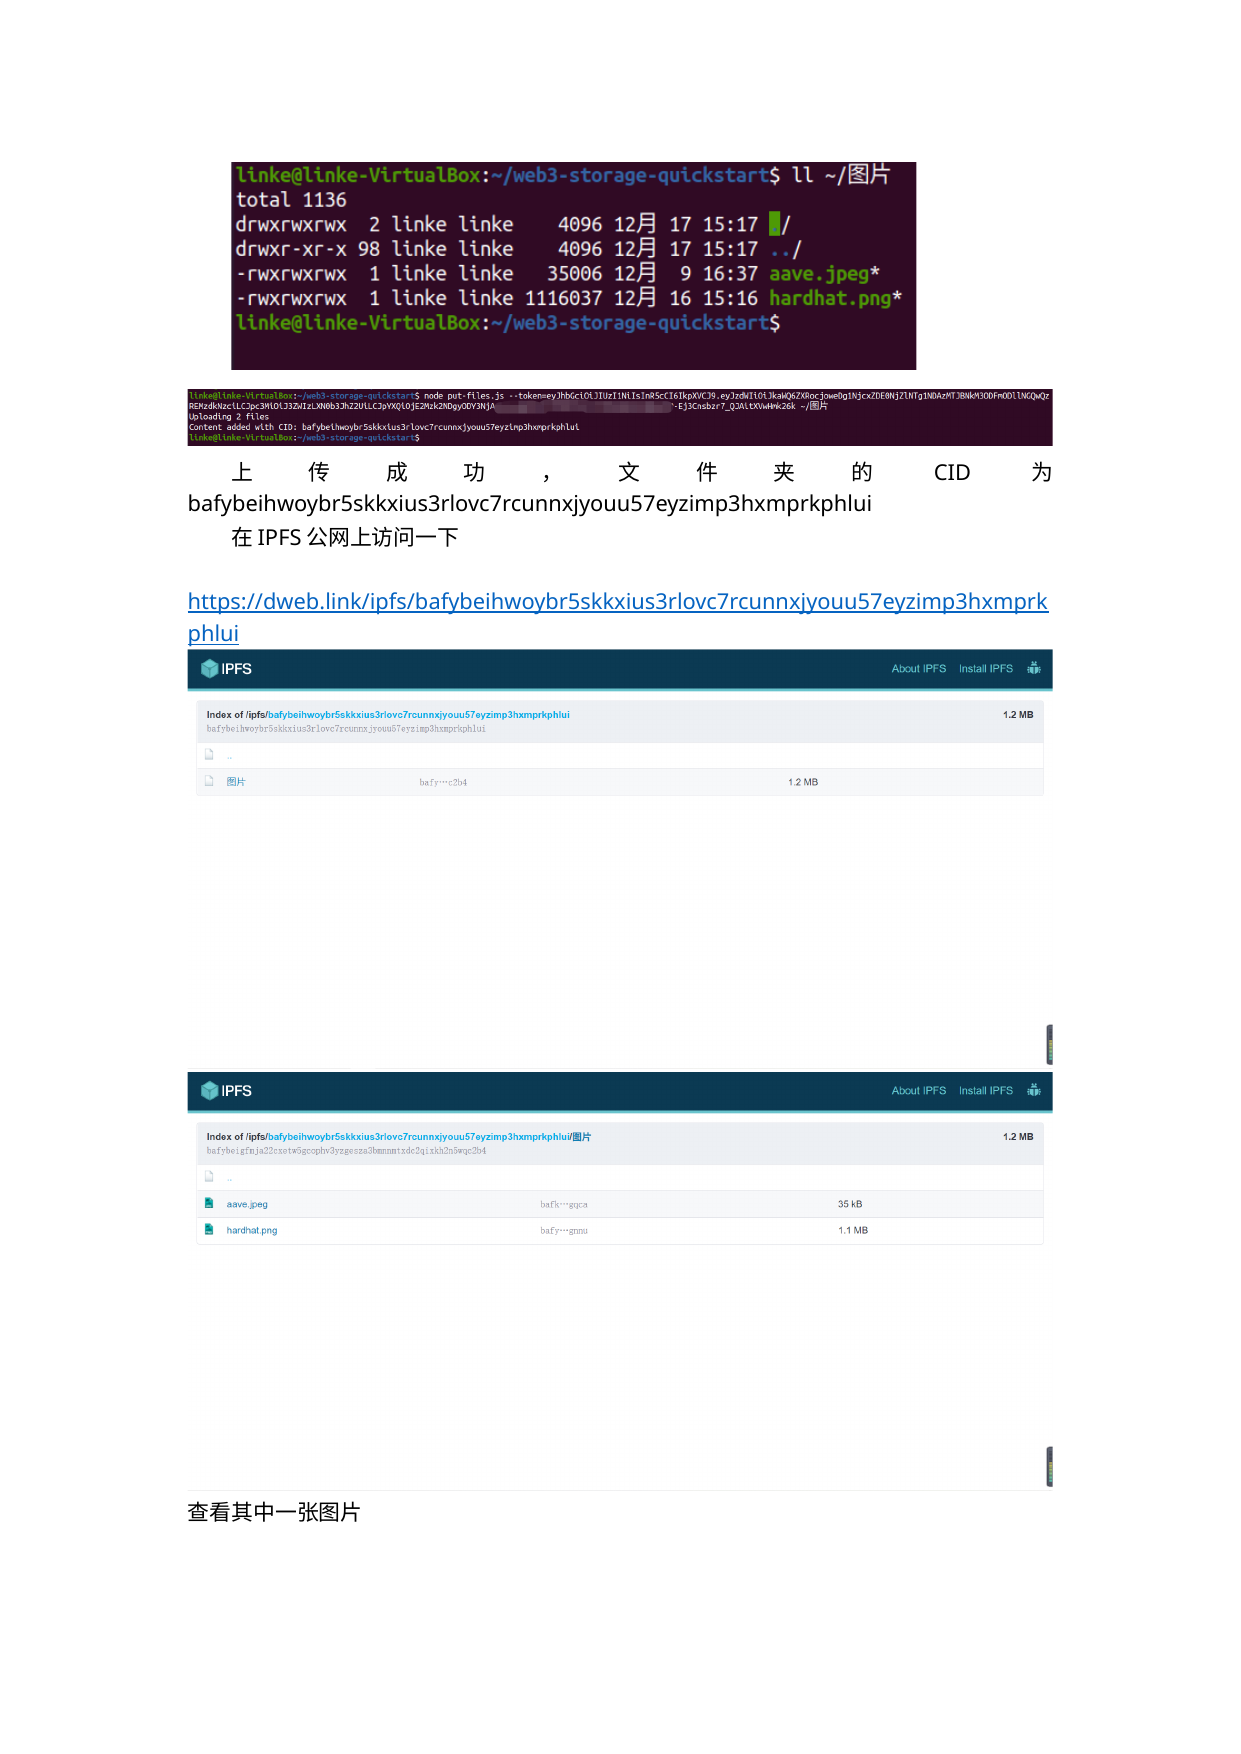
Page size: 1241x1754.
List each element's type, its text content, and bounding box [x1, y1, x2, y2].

text https://dweb.link/ipfs/bafybeihwoybr5skkxius3rlovc7rcunnxjyouu57eyzimp3hxmprkphlui [187, 552, 1053, 649]
picture [187, 389, 1053, 446]
text 上传成功，文件夹的CID为bafybeihwoybr5skkxius3rlovc7rcunnxjyouu57eyzimp3hxmprkphlui [187, 454, 1053, 519]
picture [231, 162, 917, 370]
picture [187, 1072, 1053, 1491]
text 查看其中一张图片 [187, 1494, 1053, 1527]
text 在IPFS公网上访问一下 [187, 519, 1053, 552]
picture [187, 649, 1053, 1069]
